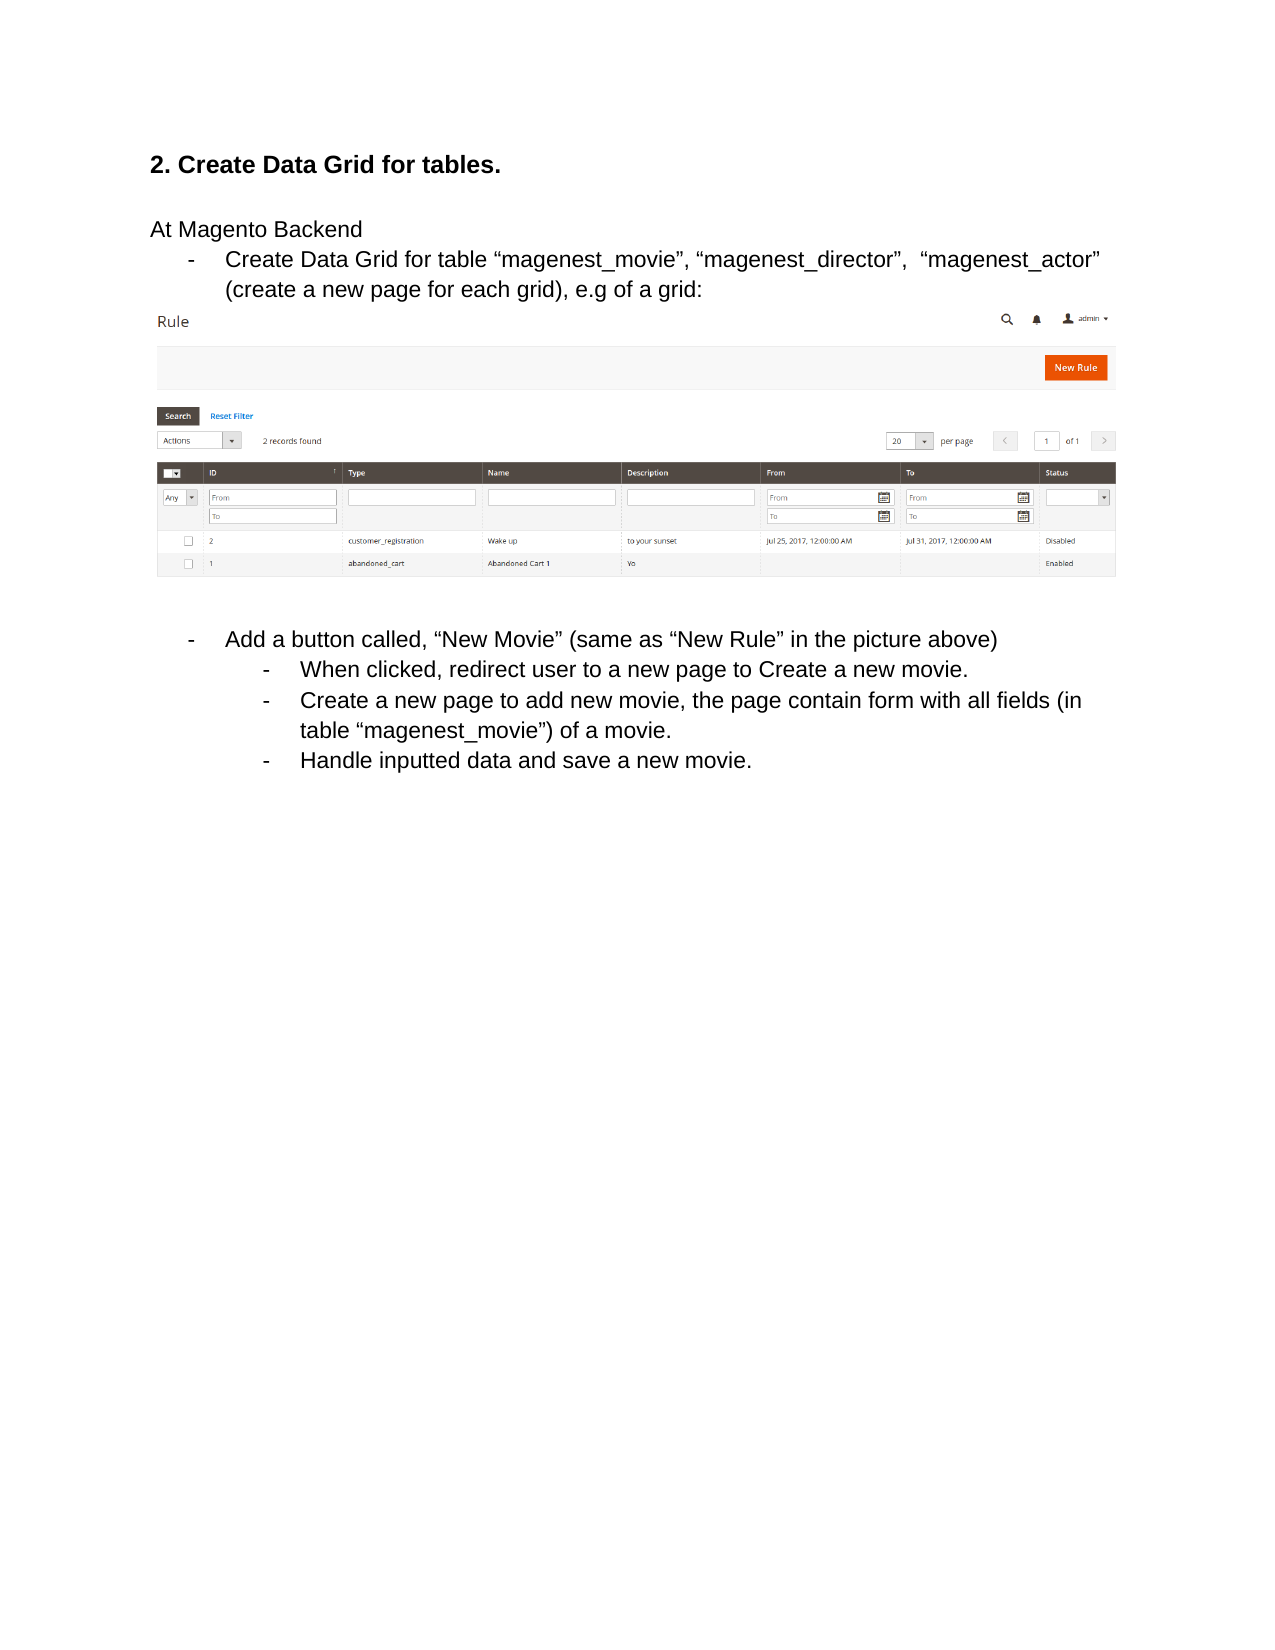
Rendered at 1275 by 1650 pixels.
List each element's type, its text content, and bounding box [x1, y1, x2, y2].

list Handle inputted data and save a new movie. [262, 747, 1125, 773]
list Add a button called, “New Movie” (same as “New Rule” in the picture above) [187, 626, 1125, 652]
list Create Data Grid for table “magenest_movie”, “magenest_director”, “magenest_actor” (create a new page for each grid), e.g of a grid: [187, 246, 1125, 303]
text At Magento Backend [150, 216, 1125, 242]
list When clicked, redirect user to a new page to Create a new movie. [262, 656, 1125, 683]
picture [150, 306, 1125, 592]
list Create a new page to add new movie, the page contain form with all fields (in table “magenest_movie”) of a movie. [262, 687, 1125, 743]
text 2. Create Data Grid for tables. [150, 150, 1125, 179]
